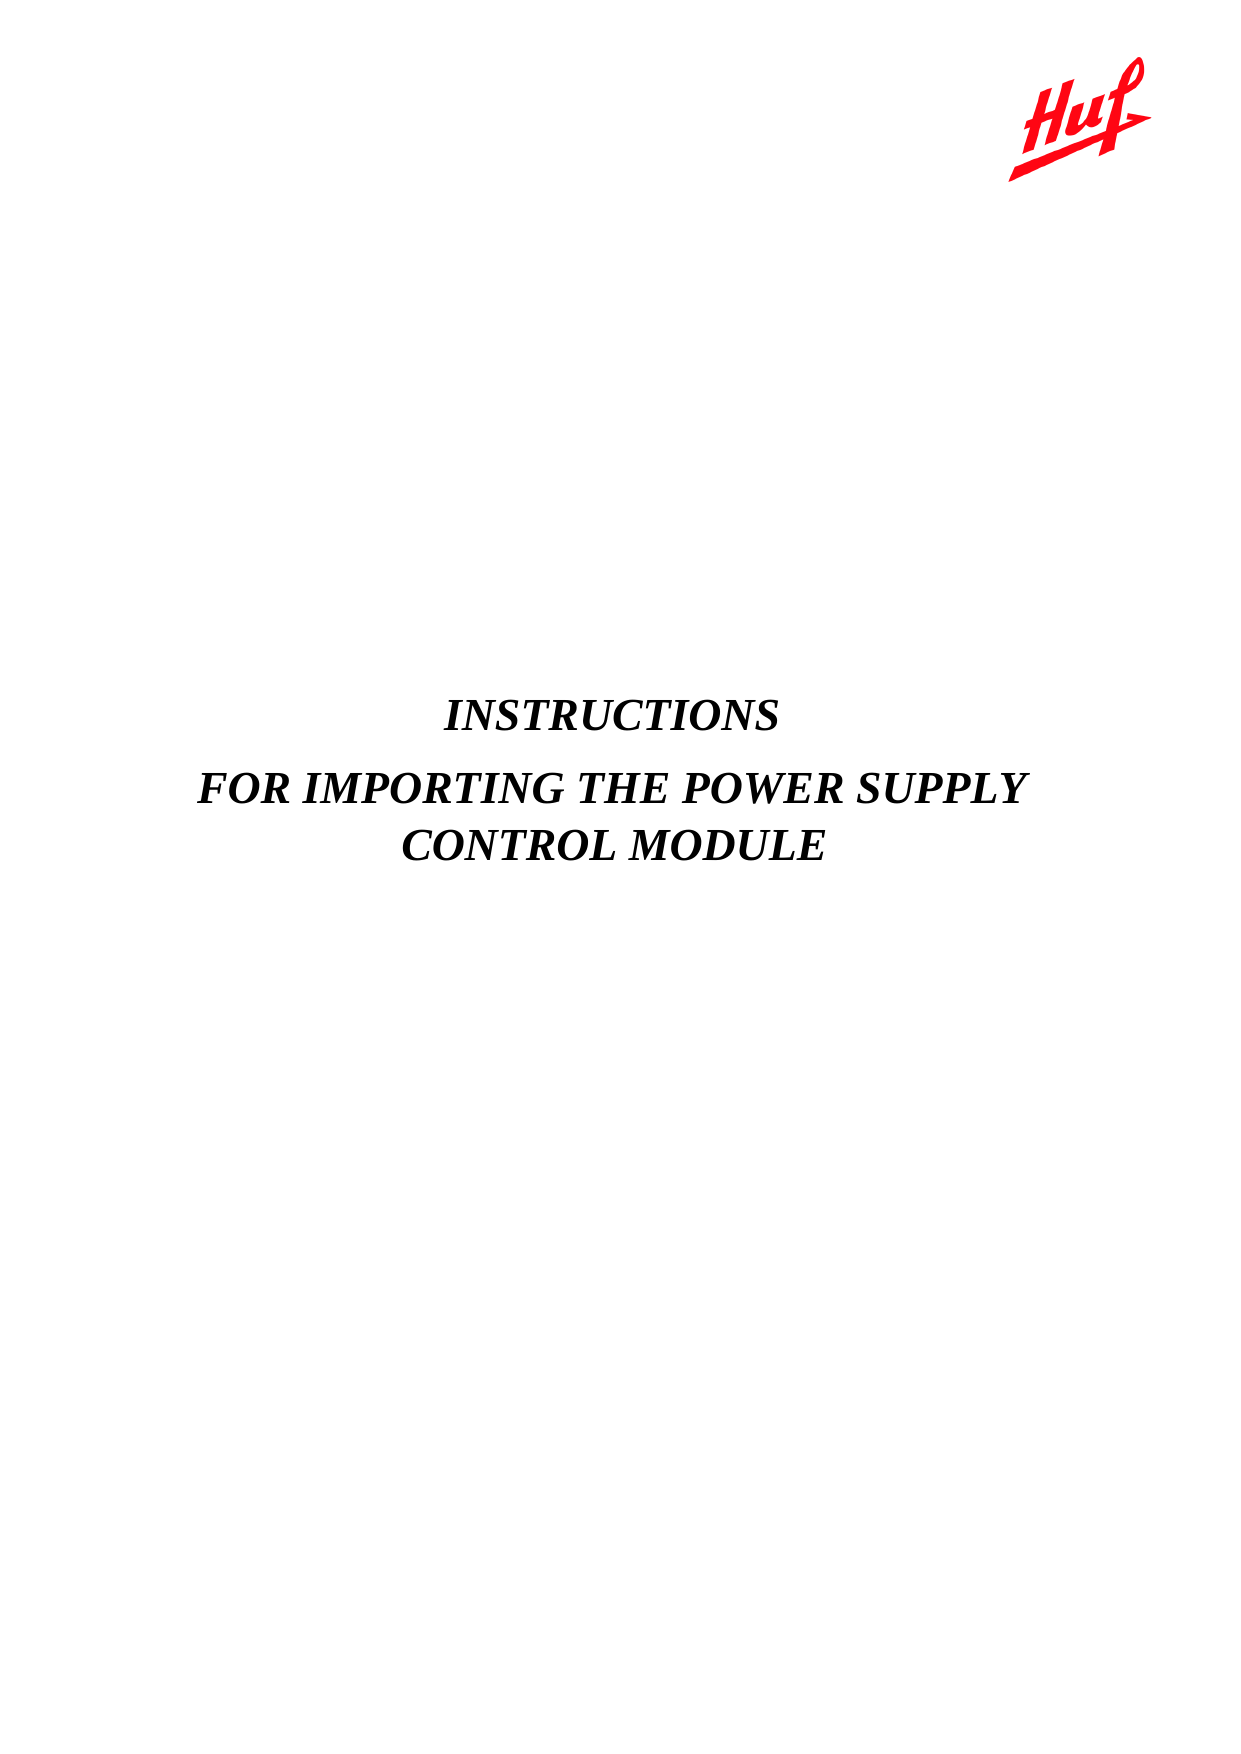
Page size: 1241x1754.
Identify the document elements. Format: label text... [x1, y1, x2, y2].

text INSTRUCTIONS [136, 687, 1092, 740]
text FOR IMPORTING THE POWER SUPPLY CONTROL MODULE [136, 761, 1092, 870]
picture [1008, 57, 1152, 182]
